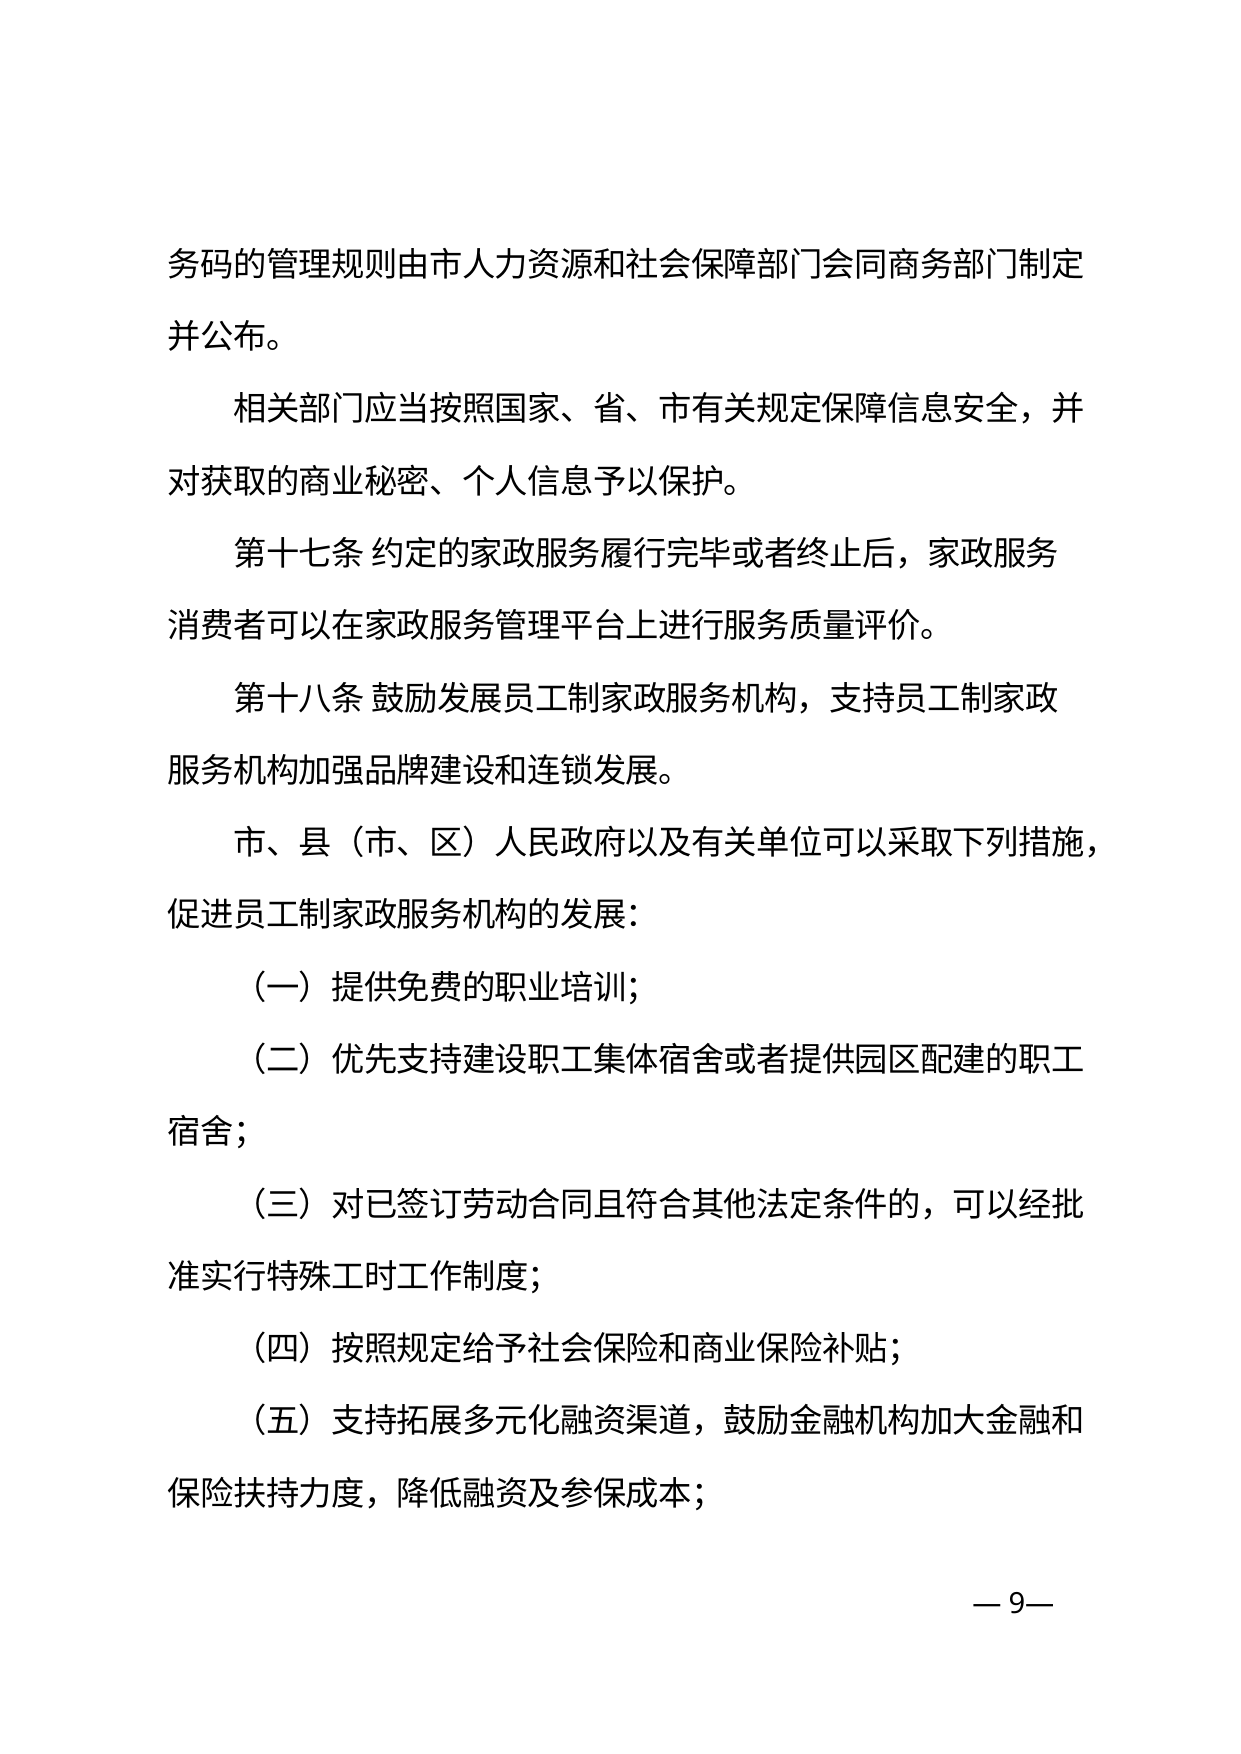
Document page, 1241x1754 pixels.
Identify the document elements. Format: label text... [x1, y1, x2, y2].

text 第十七条 约定的家政服务履行完毕或者终止后，家政服务消费者可以在家政服务管理平台上进行服务质量评价。 [168, 527, 1084, 647]
text （三）对已签订劳动合同且符合其他法定条件的，可以经批准实行特殊工时工作制度； [168, 1177, 1084, 1298]
text （四）按照规定给予社会保险和商业保险补贴； [168, 1322, 1084, 1370]
text 市、县（市、区）人民政府以及有关单位可以采取下列措施，促进员工制家政服务机构的发展： [168, 816, 1084, 936]
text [168, 238, 1084, 358]
text 相关部门应当按照国家、省、市有关规定保障信息安全，并对获取的商业秘密、个人信息予以保护。 [168, 382, 1084, 503]
text （二）优先支持建设职工集体宿舍或者提供园区配建的职工宿舍； [168, 1033, 1084, 1153]
text 第十八条 鼓励发展员工制家政服务机构，支持员工制家政服务机构加强品牌建设和连锁发展。 [168, 671, 1084, 792]
text （五）支持拓展多元化融资渠道，鼓励金融机构加大金融和保险扶持力度，降低融资及参保成本； [168, 1394, 1084, 1515]
text （一）提供免费的职业培训； [168, 961, 1084, 1009]
